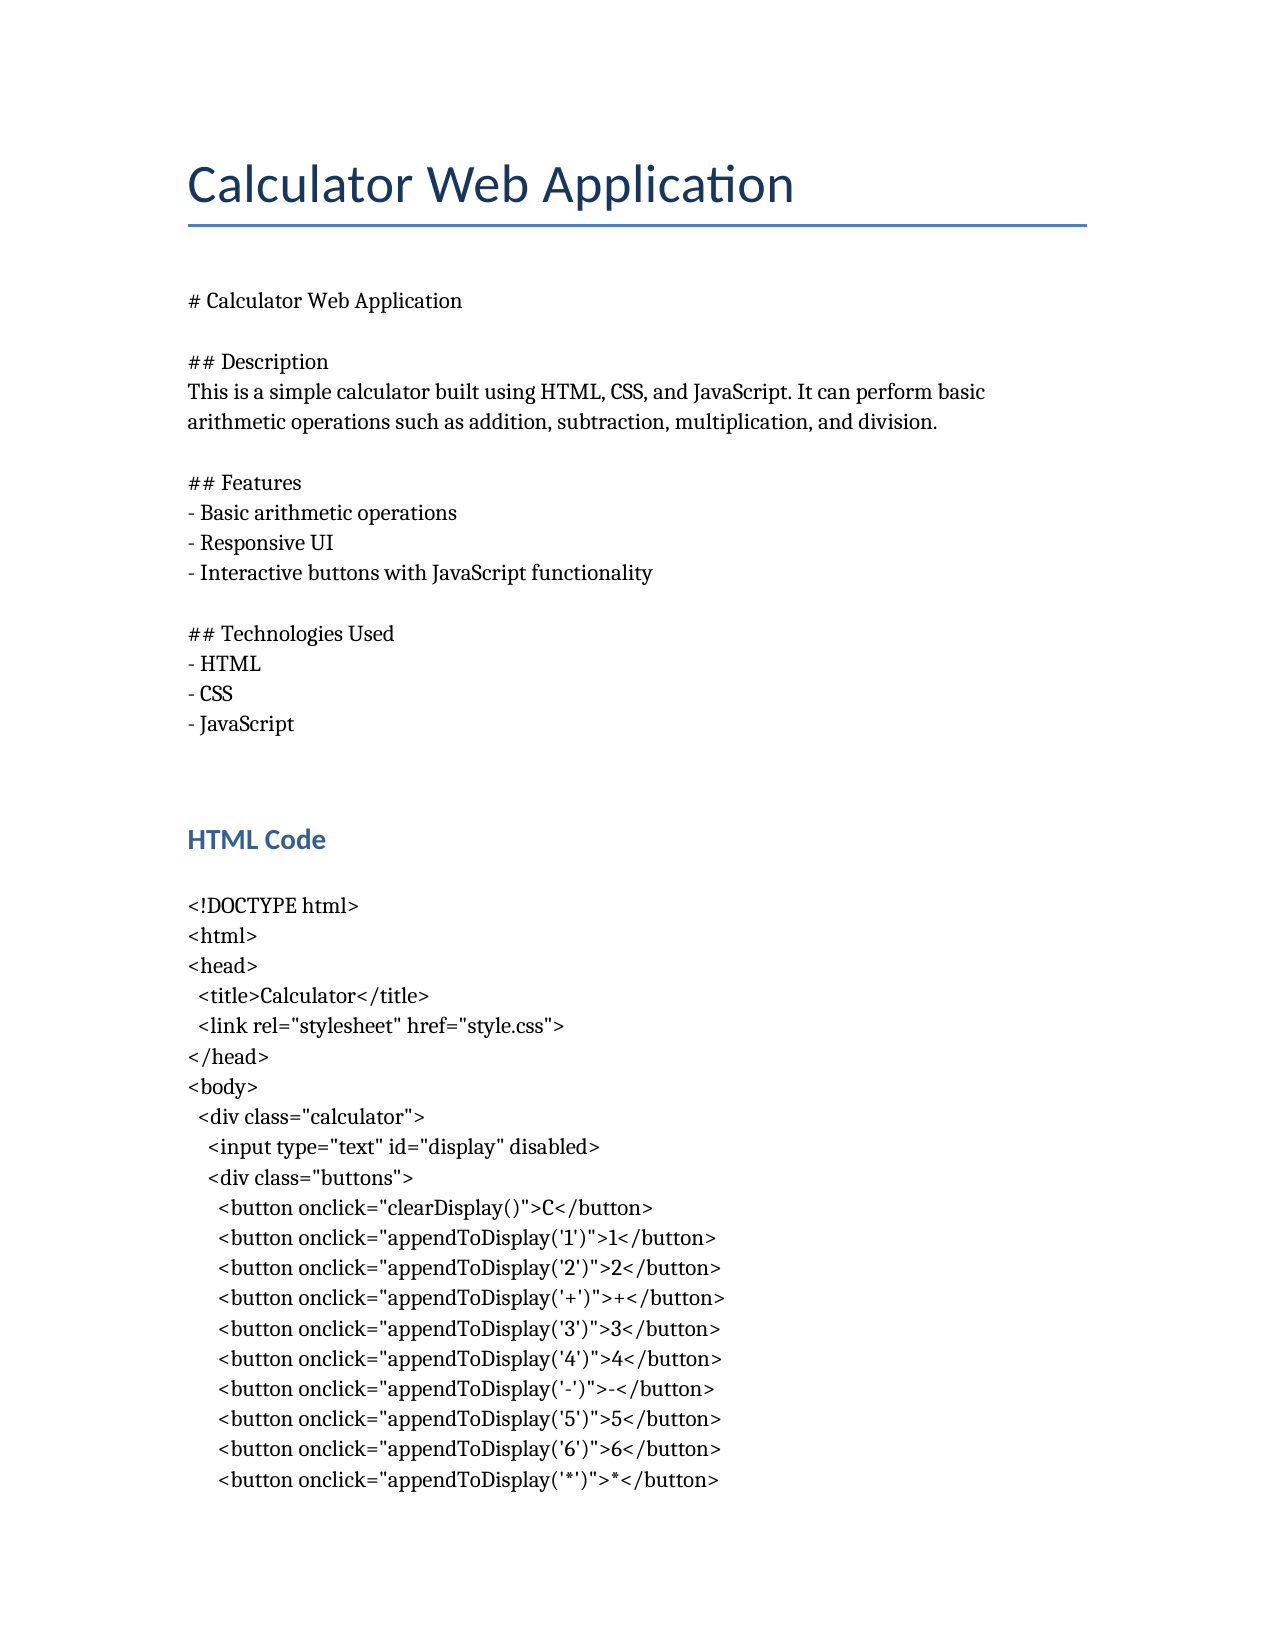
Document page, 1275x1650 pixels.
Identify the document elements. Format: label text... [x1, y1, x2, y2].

text # Calculator Web Application ## Description This is a simple calculator built using HTML, CSS, and JavaScript. It can perform basic arithmetic operations such as addition, subtraction, multiplication, and division. ## Features - Basic arithmetic operations - Responsive UI - Interactive buttons with JavaScript functionality ## Technologies Used - HTML - CSS - JavaScript [187, 258, 1087, 767]
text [187, 862, 1087, 1493]
title Calculator Web Application [187, 150, 1087, 227]
subtitle HTML Code [187, 821, 1087, 857]
